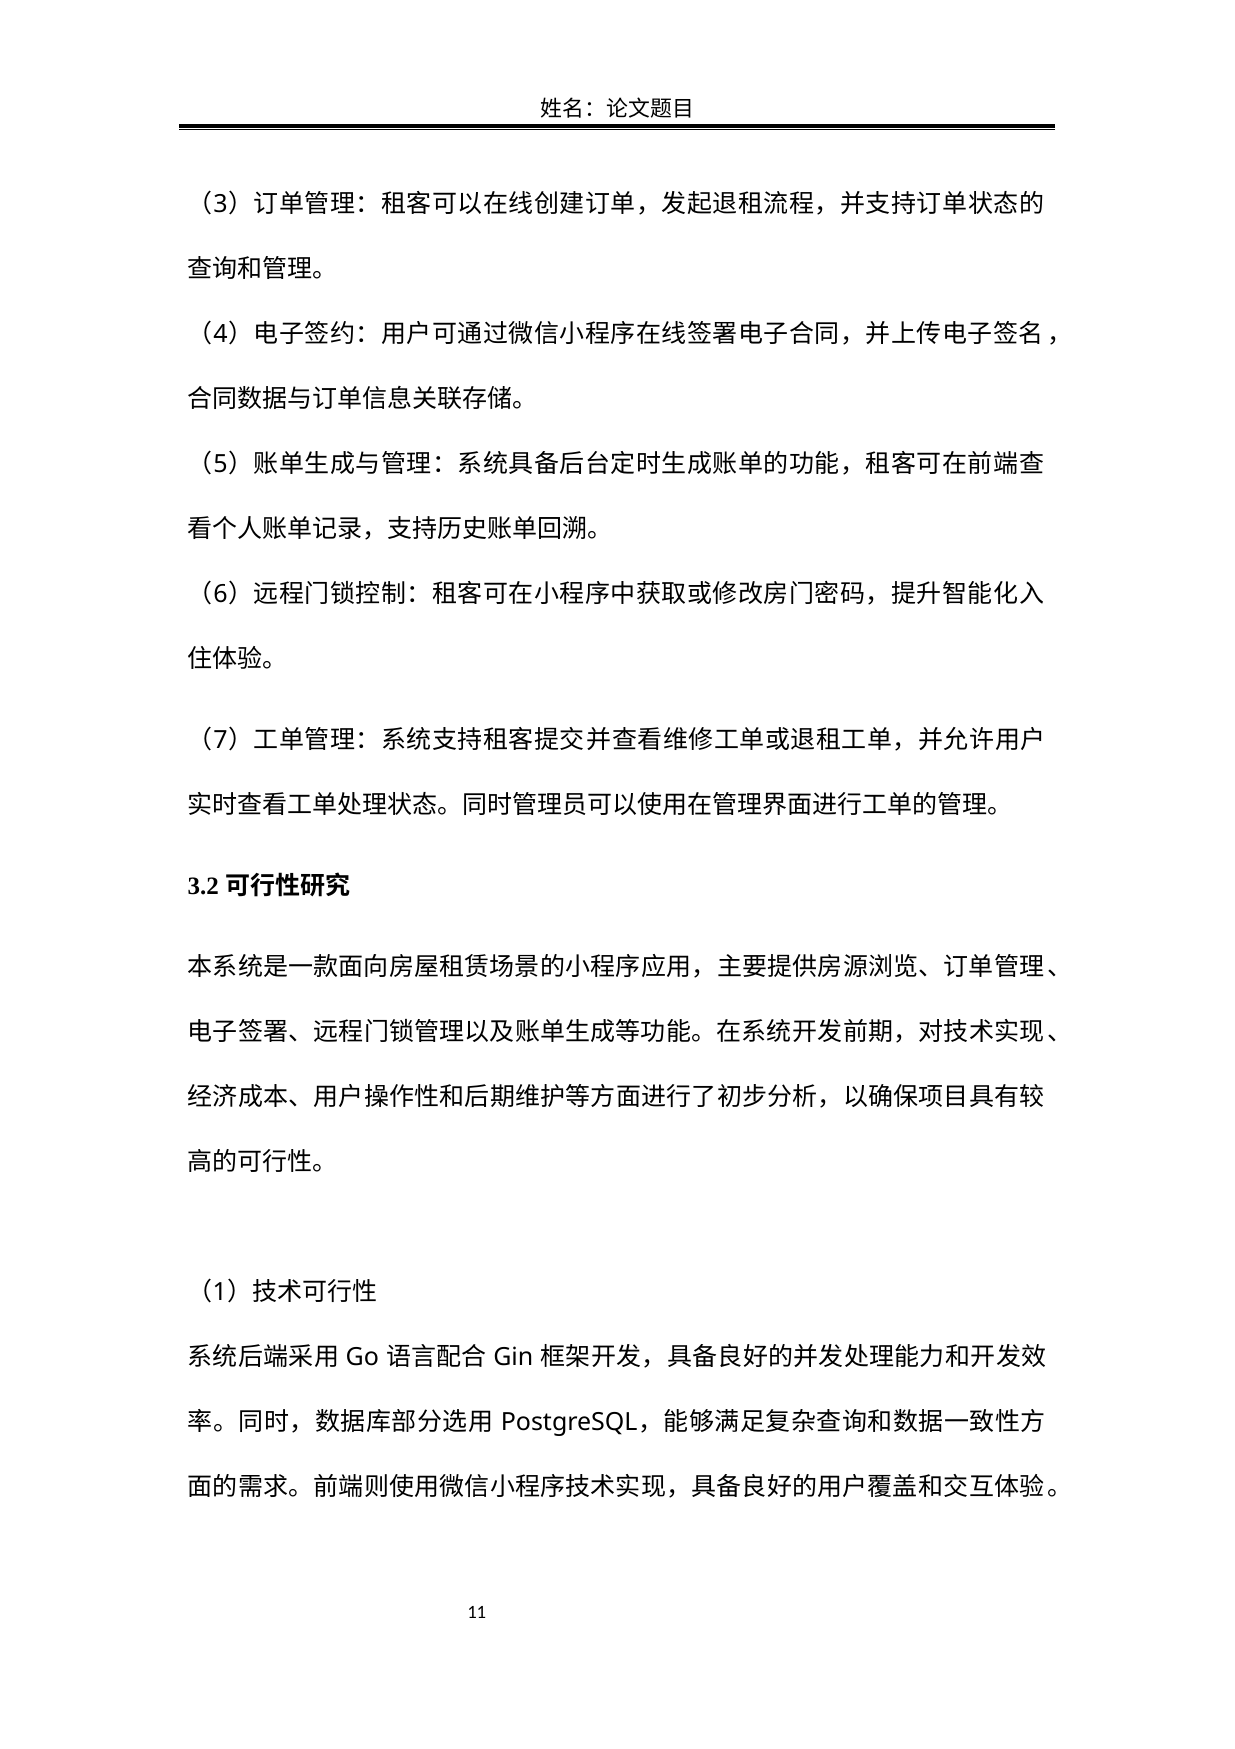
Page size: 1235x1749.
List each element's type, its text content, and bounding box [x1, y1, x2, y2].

text （1）技术可行性 [187, 1257, 1047, 1322]
text 3.2 可行性研究 [187, 851, 1047, 916]
text （3）订单管理：租客可以在线创建订单，发起退租流程，并支持订单状态的查询和管理。 [187, 169, 1047, 299]
text （4）电子签约：用户可通过微信小程序在线签署电子合同，并上传电子签名，合同数据与订单信息关联存储。 [187, 299, 1047, 429]
text （7）工单管理：系统支持租客提交并查看维修工单或退租工单，并允许用户实时查看工单处理状态。同时管理员可以使用在管理界面进行工单的管理。 [187, 705, 1047, 835]
text 本系统是一款面向房屋租赁场景的小程序应用，主要提供房源浏览、订单管理、电子签署、远程门锁管理以及账单生成等功能。在系统开发前期，对技术实现、经济成本、用户操作性和后期维护等方面进行了初步分析，以确保项目具有较高的可行性。 [187, 932, 1047, 1192]
text （6）远程门锁控制：租客可在小程序中获取或修改房门密码，提升智能化入住体验。 [187, 559, 1047, 689]
text （5）账单生成与管理：系统具备后台定时生成账单的功能，租客可在前端查看个人账单记录，支持历史账单回溯。 [187, 429, 1047, 559]
